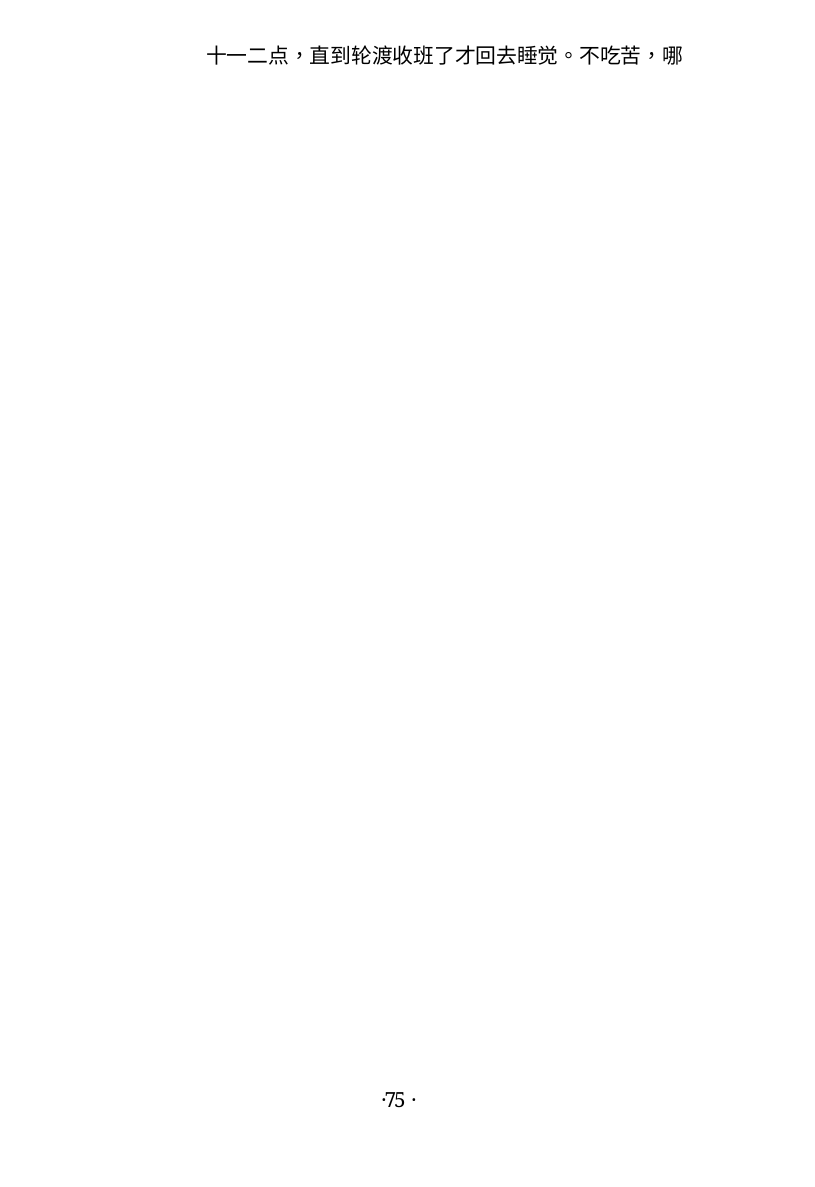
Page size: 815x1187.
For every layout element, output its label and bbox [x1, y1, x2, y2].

text [120, 42, 684, 70]
